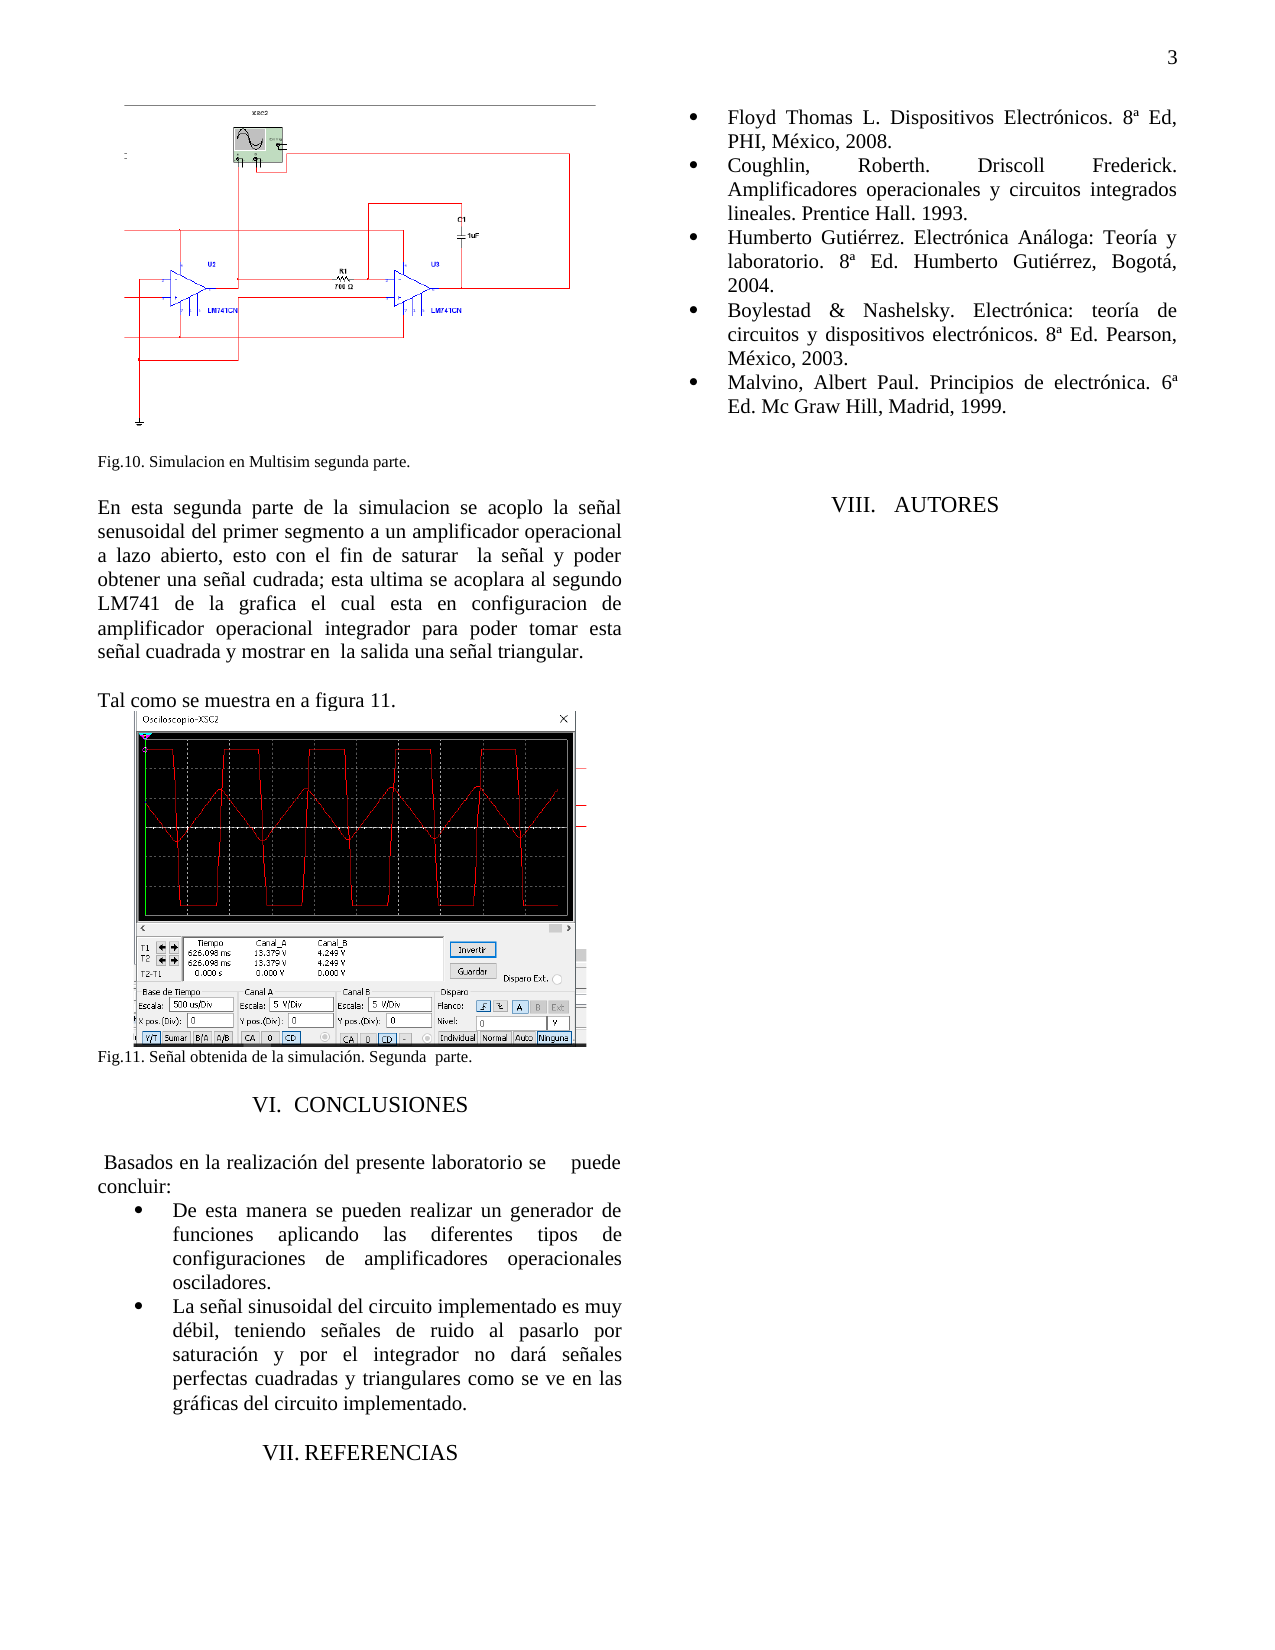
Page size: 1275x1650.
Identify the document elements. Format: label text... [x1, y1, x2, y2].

subtitle AUTORES [652, 491, 1177, 517]
picture [133, 711, 587, 1047]
text Fig.11. Señal obtenida de la simulación. Segunda parte. [97, 1047, 622, 1066]
subtitle REFERENCIAS [97, 1439, 622, 1466]
list Floyd Thomas L. Dispositivos Electrónicos. 8ª Ed, PHI, México, 2008. [690, 105, 1177, 153]
list Coughlin, Roberth. Driscoll Frederick. Amplificadores operacionales y circuitos integrados lineales. Prentice Hall. 1993. [690, 153, 1177, 225]
subtitle CONCLUSIONES [97, 1091, 622, 1117]
picture [124, 105, 596, 452]
list Malvino, Albert Paul. Principios de electrónica. 6ª Ed. Mc Graw Hill, Madrid, 1999. [690, 370, 1177, 418]
list De esta manera se pueden realizar un generador de funciones aplicando las diferentes tipos de configuraciones de amplificadores operacionales osciladores. [135, 1198, 622, 1294]
list La señal sinusoidal del circuito implementado es muy débil, teniendo señales de ruido al pasarlo por saturación y por el integrador no dará señales perfectas cuadradas y triangulares como se ve en las gráficas del circuito implementado. [135, 1294, 622, 1414]
text En esta segunda parte de la simulacion se acoplo la señal senusoidal del primer segmento a un amplificador operacional a lazo abierto, esto con el fin de saturar la señal y poder obtener una señal cudrada; esta ultima se acoplara al segundo LM741 de la grafica el cual esta en configuracion de amplificador operacional integrador para poder tomar esta señal cuadrada y mostrar en la salida una señal triangular. [97, 495, 622, 663]
text Basados en la realización del presente laboratorio se puede concluir: [97, 1150, 622, 1198]
list Humberto Gutiérrez. Electrónica Análoga: Teoría y laboratorio. 8ª Ed. Humberto Gutiérrez, Bogotá, 2004. [690, 225, 1177, 297]
text Fig.10. Simulacion en Multisim segunda parte. [97, 452, 622, 471]
text Tal como se muestra en a figura 11. [97, 688, 622, 712]
list Boylestad & Nashelsky. Electrónica: teoría de circuitos y dispositivos electrónicos. 8ª Ed. Pearson, México, 2003. [690, 297, 1177, 370]
